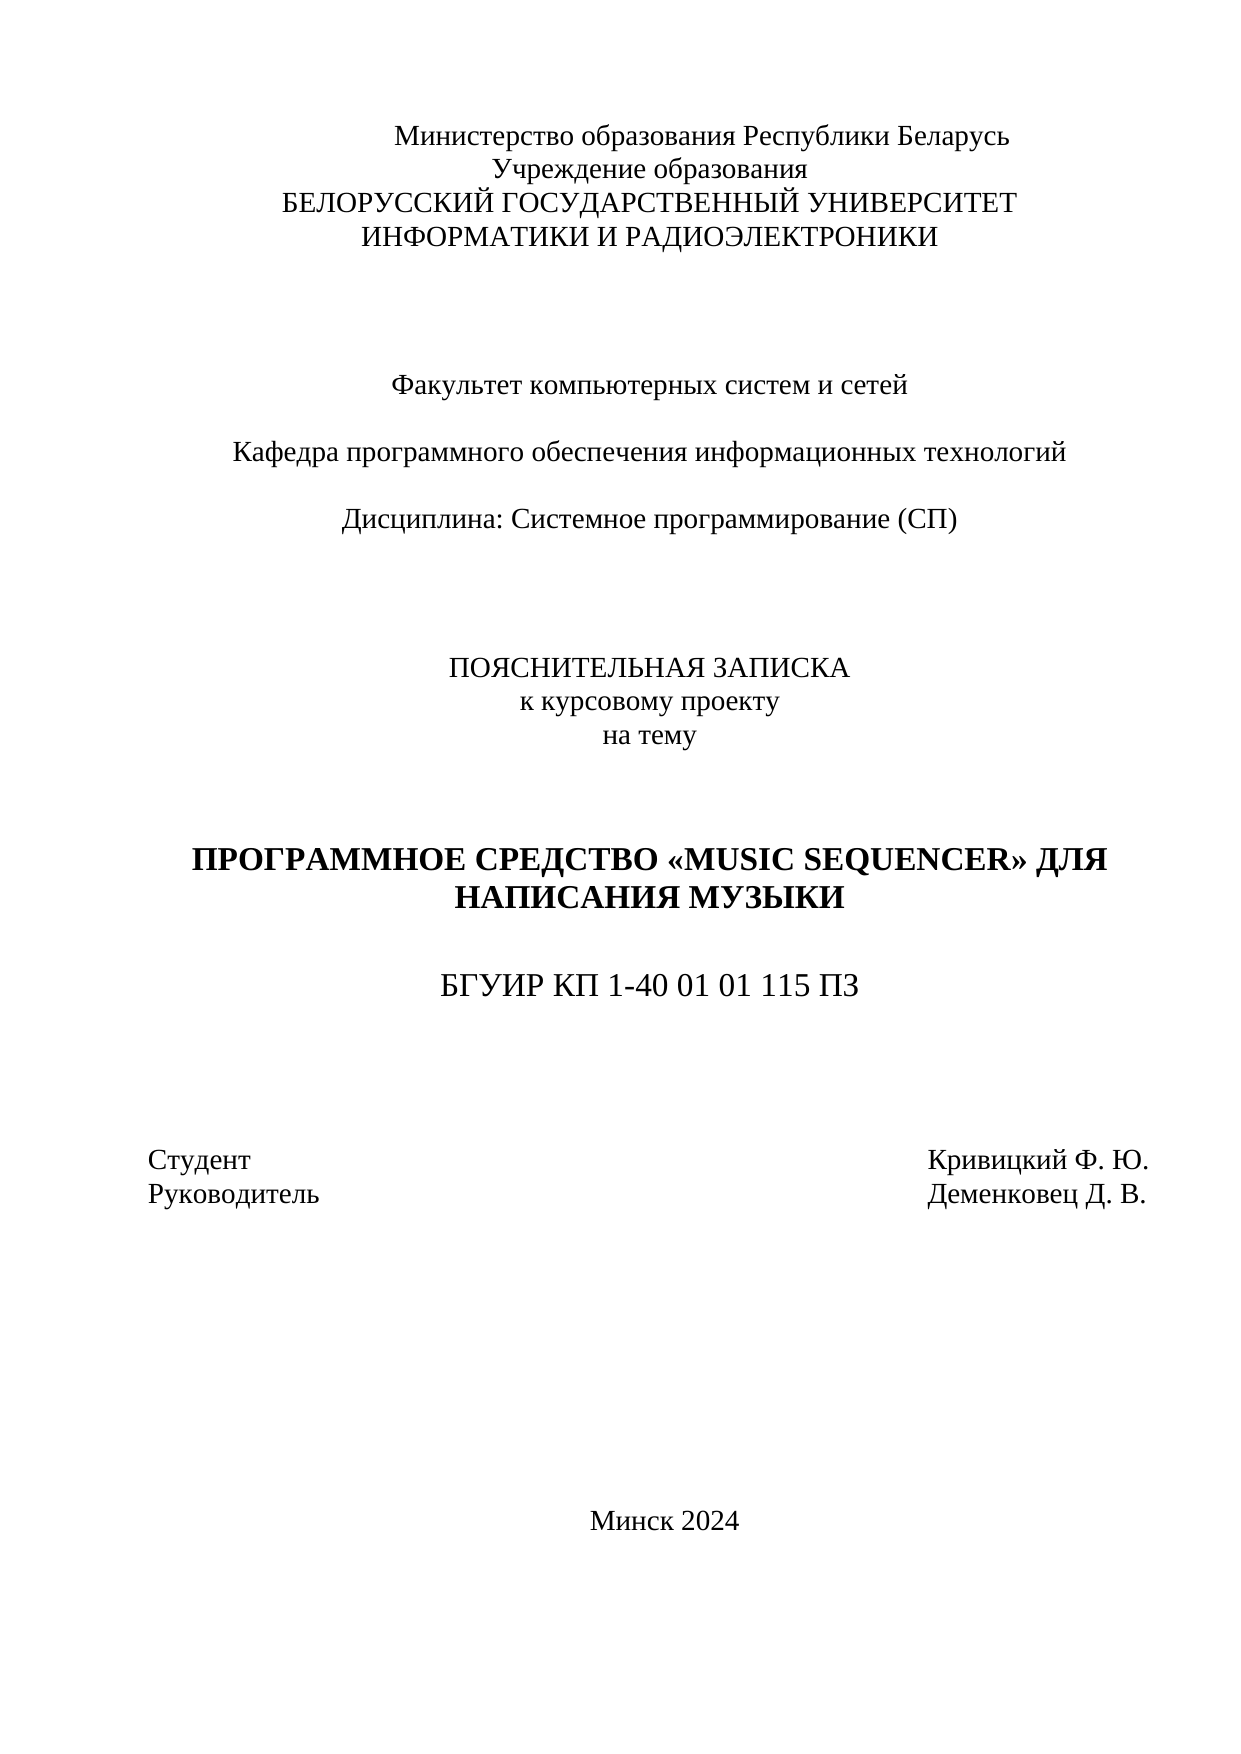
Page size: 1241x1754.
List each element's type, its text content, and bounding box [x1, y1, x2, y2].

text ПРОГРАММНОЕ СРЕДСТВО «MUSIC SEQUENCER» ДЛЯ НАПИСАНИЯ МУЗЫКИ [148, 839, 1152, 916]
text Учреждение образования [148, 152, 1152, 185]
text ПОЯСНИТЕЛЬНАЯ ЗАПИСКА [148, 650, 1152, 683]
text на тему [148, 717, 1152, 751]
text к курсовому проекту [148, 683, 1152, 717]
text БЕЛОРУССКИЙ ГОСУДАРСТВЕННЫЙ УНИВЕРСИТЕТ [148, 185, 1152, 219]
text Дисциплина: Системное программирование (СП) [148, 501, 1152, 535]
text БГУИР КП 1-40 01 01 115 ПЗ [148, 966, 1152, 1004]
text Студент Кривицкий Ф. Ю. [148, 1142, 1152, 1176]
text ИНФОРМАТИКИ И РАДИОЭЛЕКТРОНИКИ [148, 219, 1152, 252]
text Факультет компьютерных систем и сетей [148, 367, 1152, 401]
text Руководитель Деменковец Д. В. [148, 1176, 1152, 1209]
text Кафедра программного обеспечения информационных технологий [148, 434, 1152, 468]
text Минск 2024 [177, 1503, 1152, 1537]
text Министерство образования Республики Беларусь [177, 118, 1152, 152]
